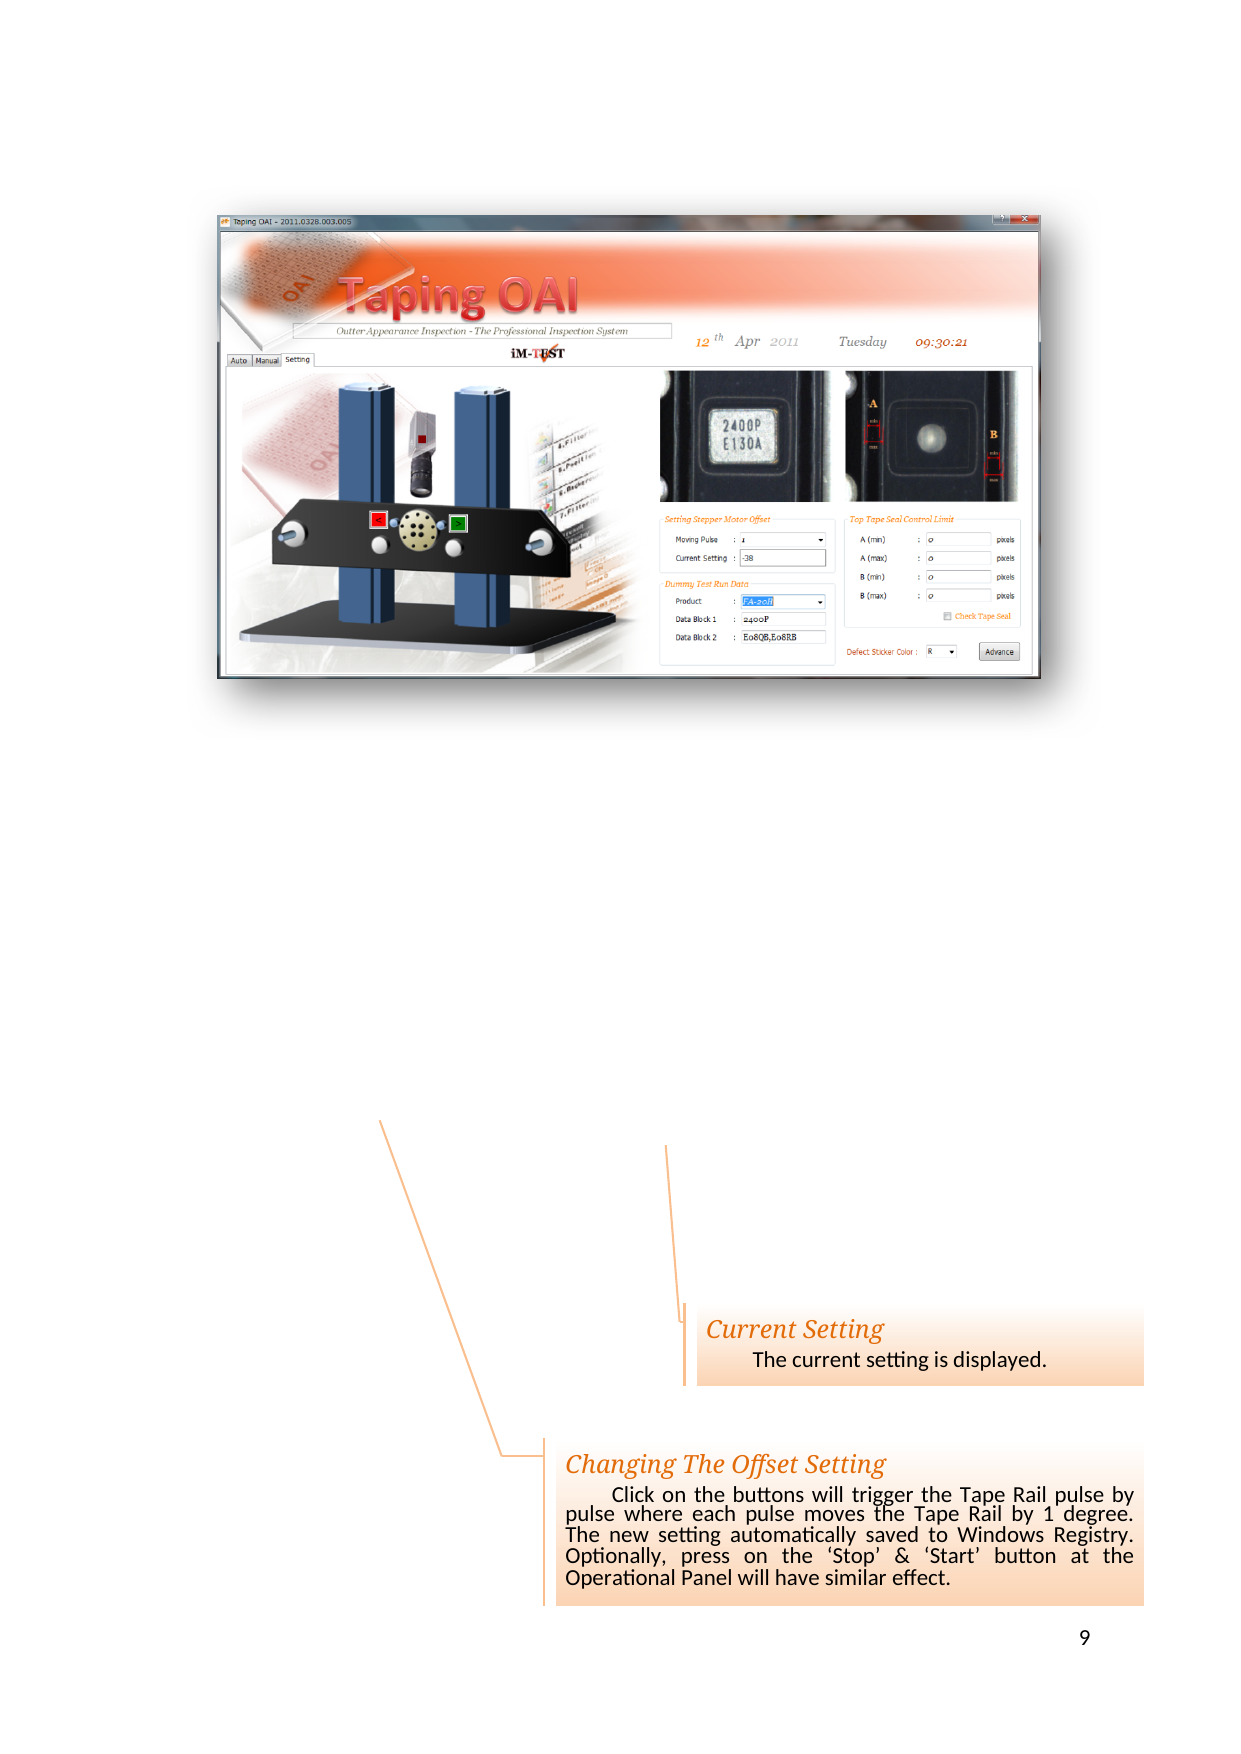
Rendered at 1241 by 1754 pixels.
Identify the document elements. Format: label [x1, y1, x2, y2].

picture [217, 215, 1041, 679]
